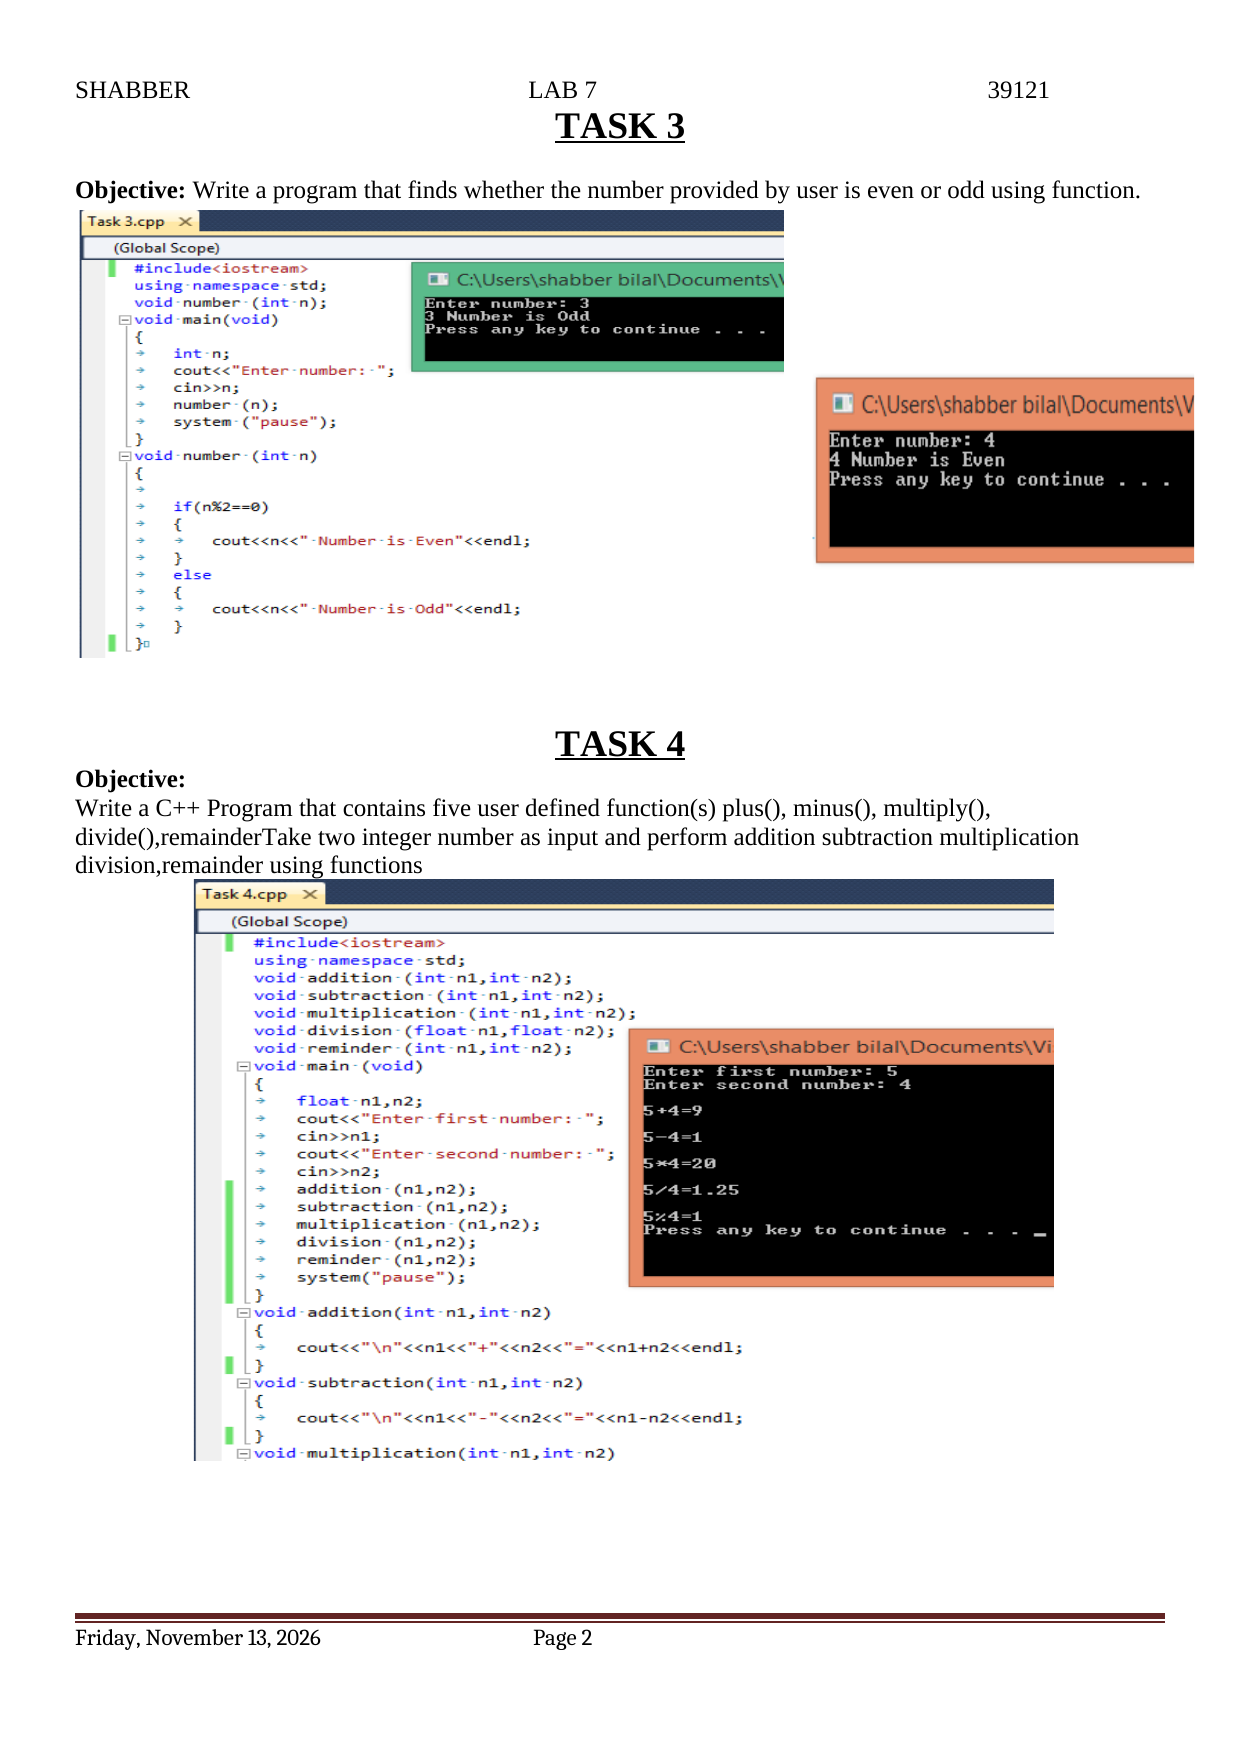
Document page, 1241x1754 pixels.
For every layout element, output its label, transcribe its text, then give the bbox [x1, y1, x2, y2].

text divide(),remainderTake two integer number as input and perform addition subtraction multiplication division,remainder using functions [75, 822, 1165, 879]
picture [812, 373, 1195, 573]
text TASK 3 [75, 104, 1165, 147]
picture [193, 879, 1054, 1461]
text Write a C++ Program that contains five user defined function(s) plus(), minus(), multiply(), [75, 793, 1165, 822]
text Objective: Write a program that finds whether the number provided by user is even or odd using function. [75, 176, 1165, 204]
text TASK 4 [75, 721, 1165, 764]
text Objective: [75, 764, 1165, 793]
picture [79, 210, 784, 658]
